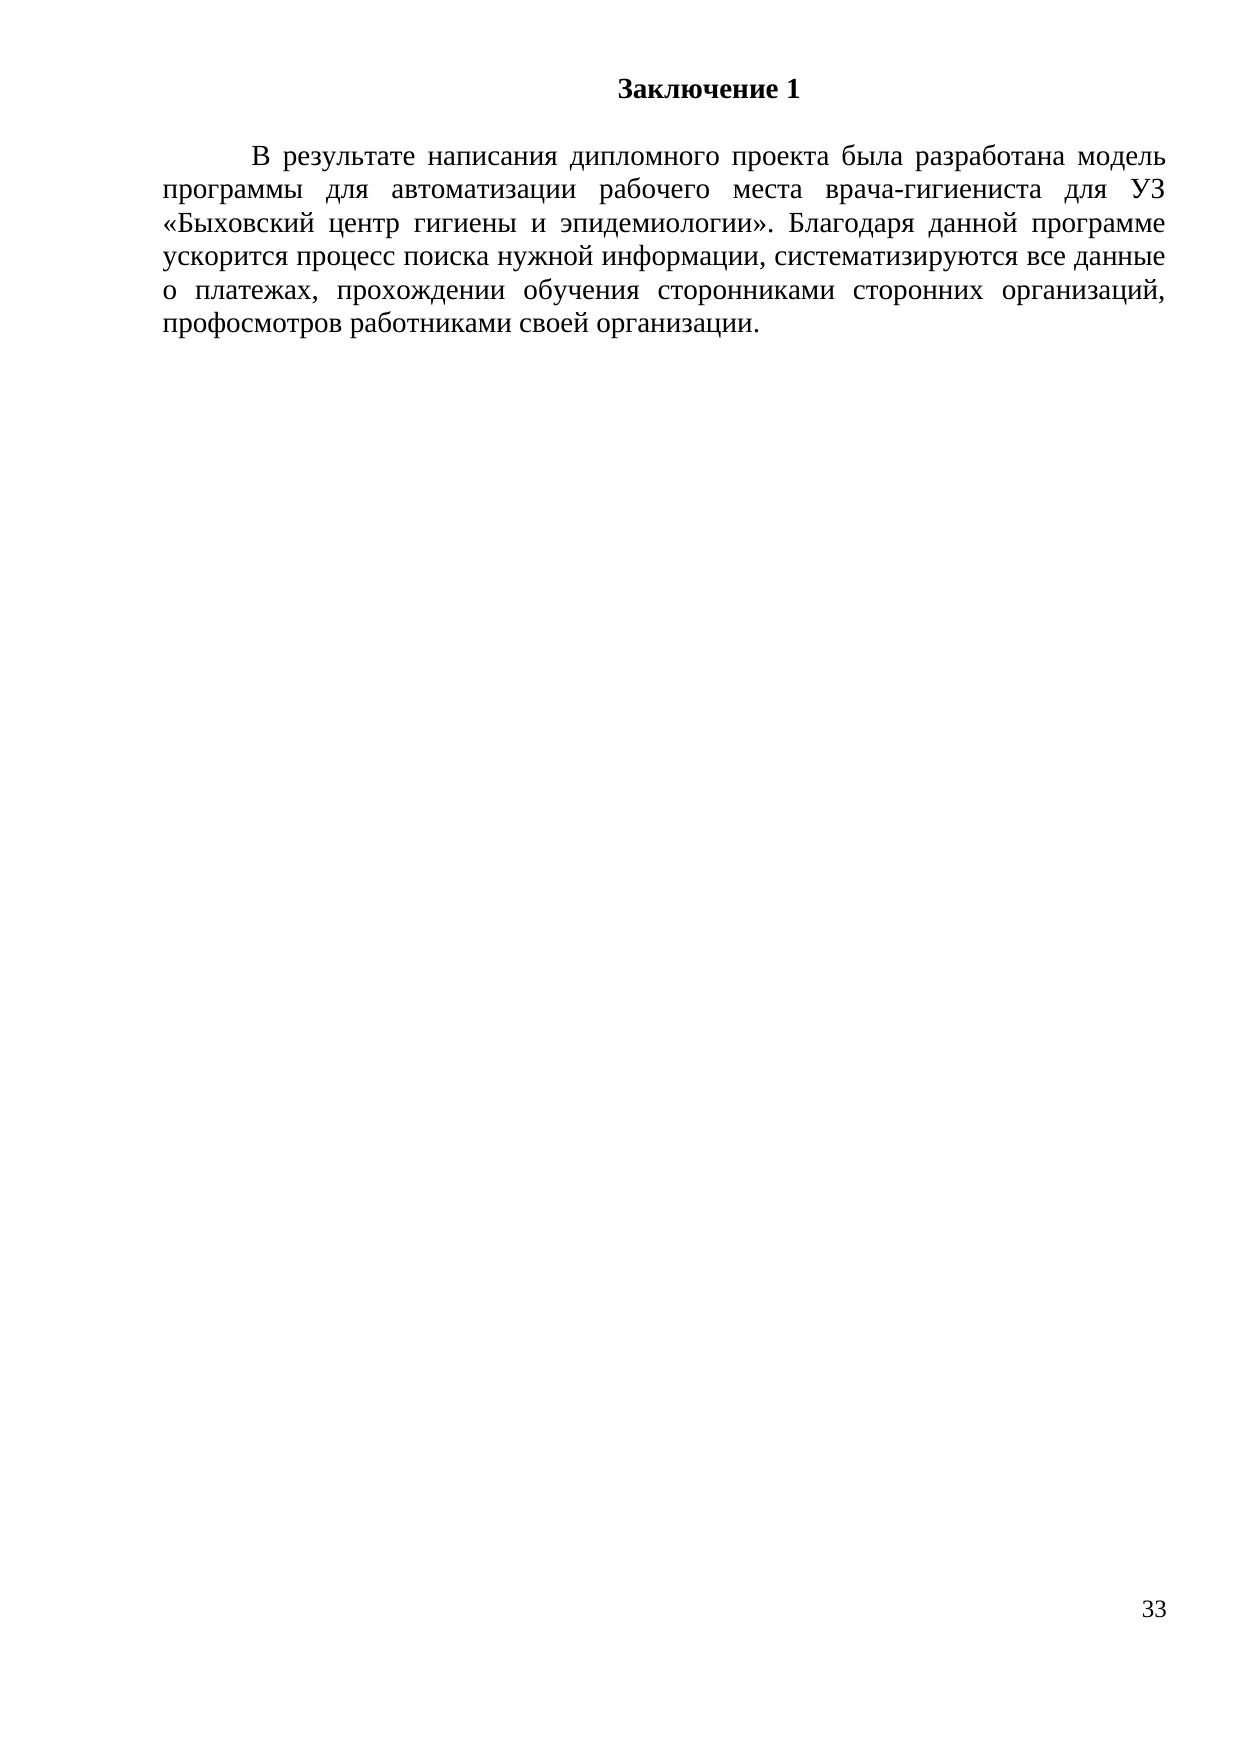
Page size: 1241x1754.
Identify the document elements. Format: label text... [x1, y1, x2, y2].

text В результате написания дипломного проекта была разработана модель программы для автоматизации рабочего места врача-гигиениста для УЗ «Быховский центр гигиены и эпидемиологии». Благодаря данной программе ускорится процесс поиска нужной информации, систематизируются все данные о платежах, прохождении обучения сторонниками сторонних организаций, профосмотров работниками своей организации. [162, 138, 1167, 339]
text Заключение 1 [162, 71, 1167, 104]
